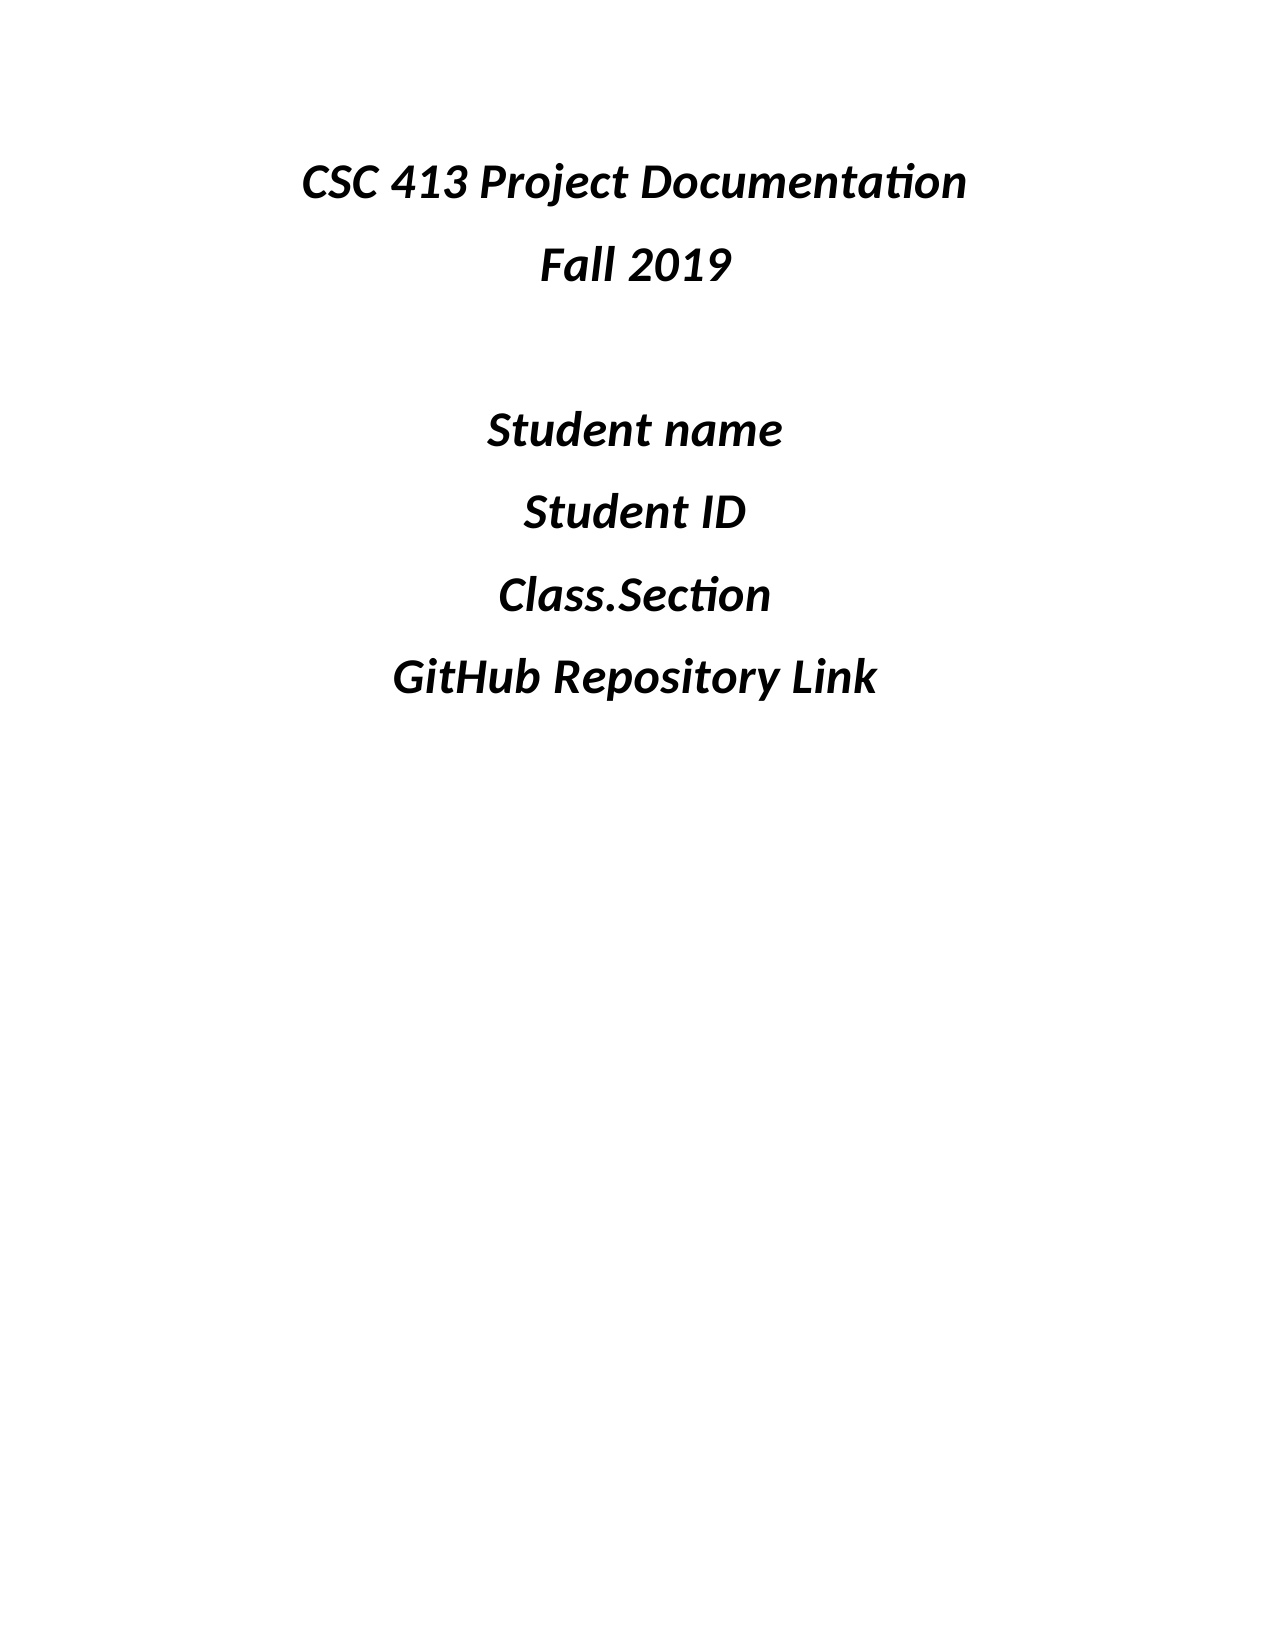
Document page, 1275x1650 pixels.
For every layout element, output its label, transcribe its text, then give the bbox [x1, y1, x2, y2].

text Class.Section [150, 562, 1125, 623]
text Fall 2019 [150, 232, 1125, 293]
text Student name [150, 397, 1125, 458]
text CSC 413 Project Documentation [150, 150, 1125, 211]
text GitHub Repository Link [150, 645, 1125, 706]
text Student ID [150, 480, 1125, 541]
